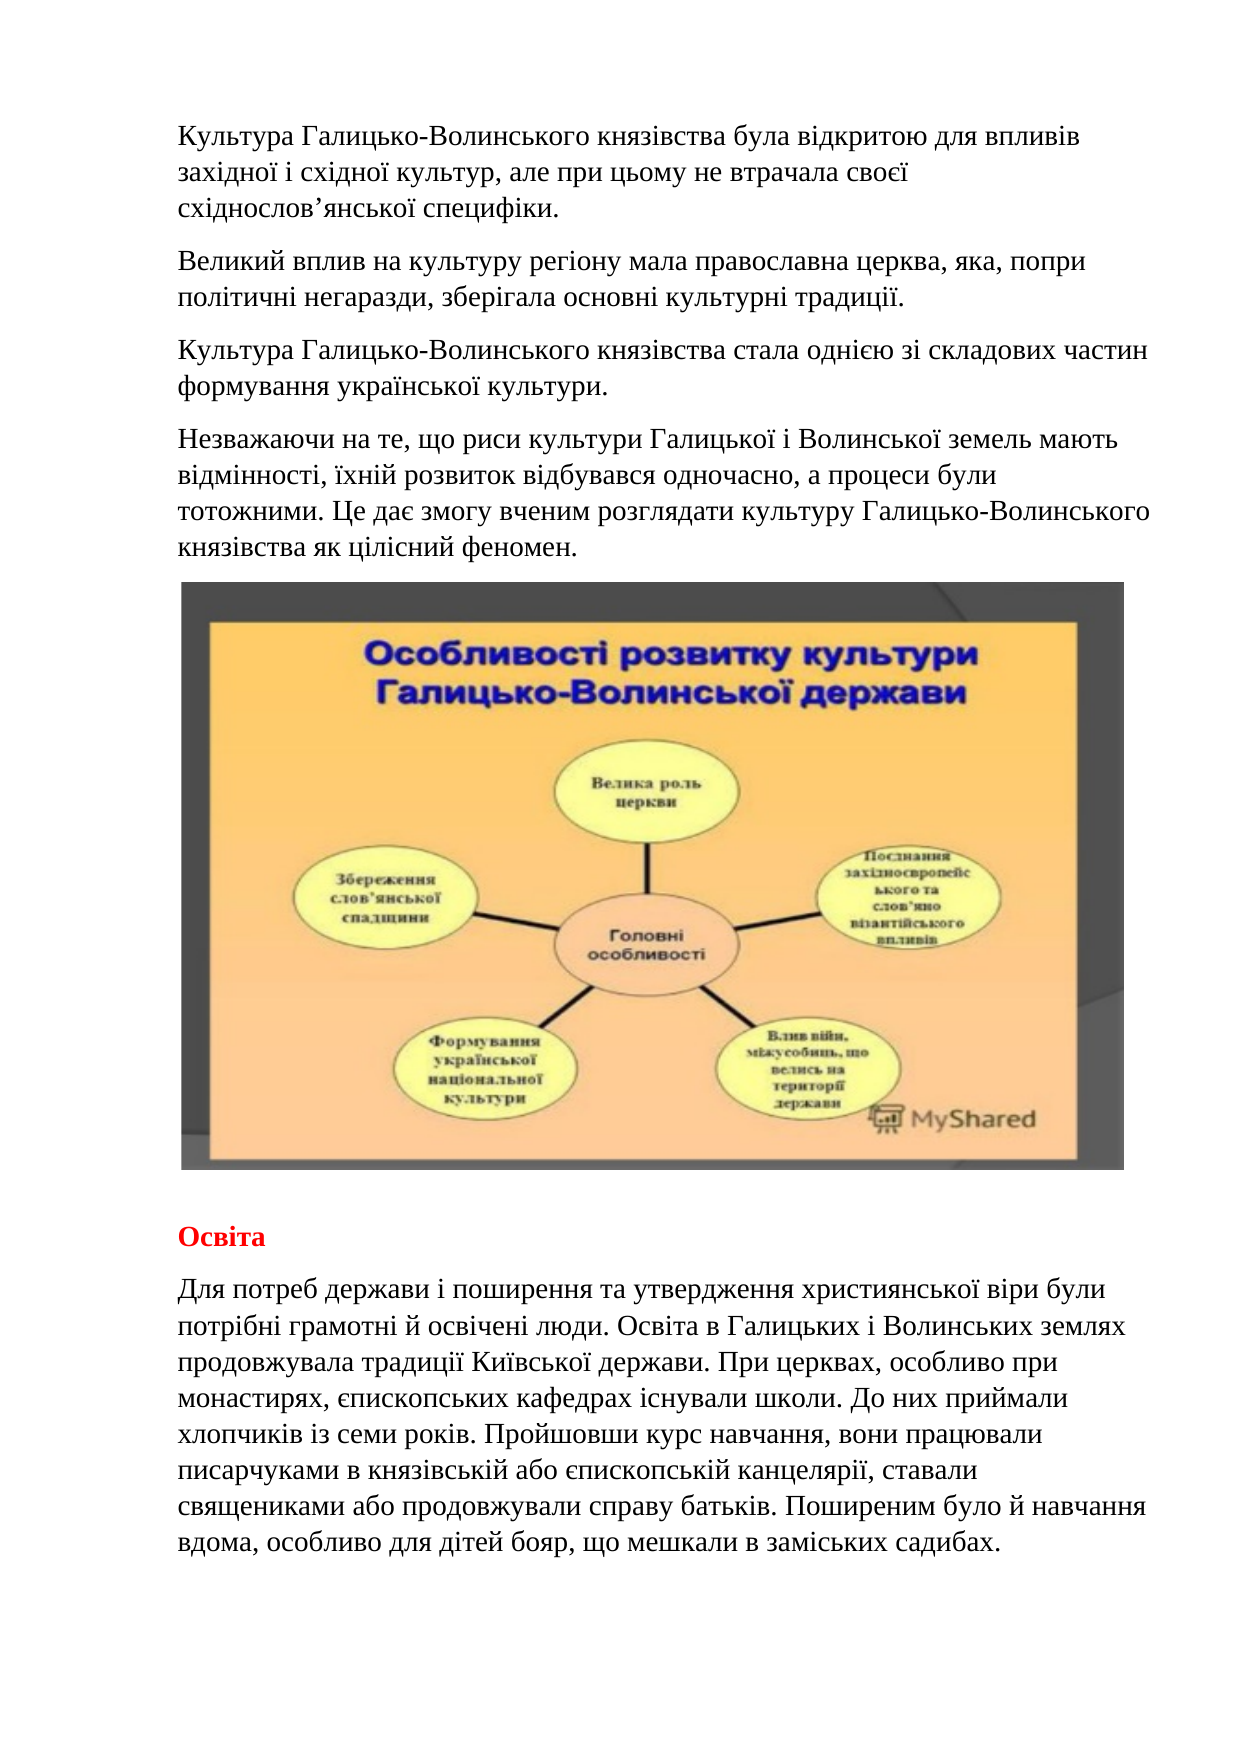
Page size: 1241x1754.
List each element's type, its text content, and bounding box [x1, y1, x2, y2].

picture [177, 582, 1124, 1166]
text Культура Галицько-Волинського князівства була відкритою для впливів західної і східної культур, але при цьому не втрачала своєї східнослов’янської специфіки. [177, 118, 1152, 224]
text Великий вплив на культуру регіону мала православна церква, яка, попри політичні негаразди, зберігала основні культурні традиції. [177, 243, 1152, 313]
text Культура Галицько-Волинського князівства стала однією зі складових частин формування української культури. [177, 332, 1152, 402]
text Незважаючи на те, що риси культури Галицької і Волинської земель мають відмінності, їхній розвиток відбувався одночасно, а процеси були тотожними. Це дає змогу вченим розглядати культуру Галицько-Волинського князівства як цілісний феномен. [177, 421, 1152, 563]
text Для потреб держави і поширення та утвердження християнської віри були потрібні грамотні й освічені люди. Освіта в Галицьких і Волинських землях продовжувала традиції Київської держави. При церквах, особливо при монастирях, єпископських кафедрах існували школи. До них приймали хлопчиків із семи років. Пройшовши курс навчання, вони працювали писарчуками в князівській або єпископській канцелярії, ставали священиками або продовжували справу батьків. Поширеним було й навчання вдома, особливо для дітей бояр, що мешкали в заміських садибах. [177, 1272, 1152, 1558]
